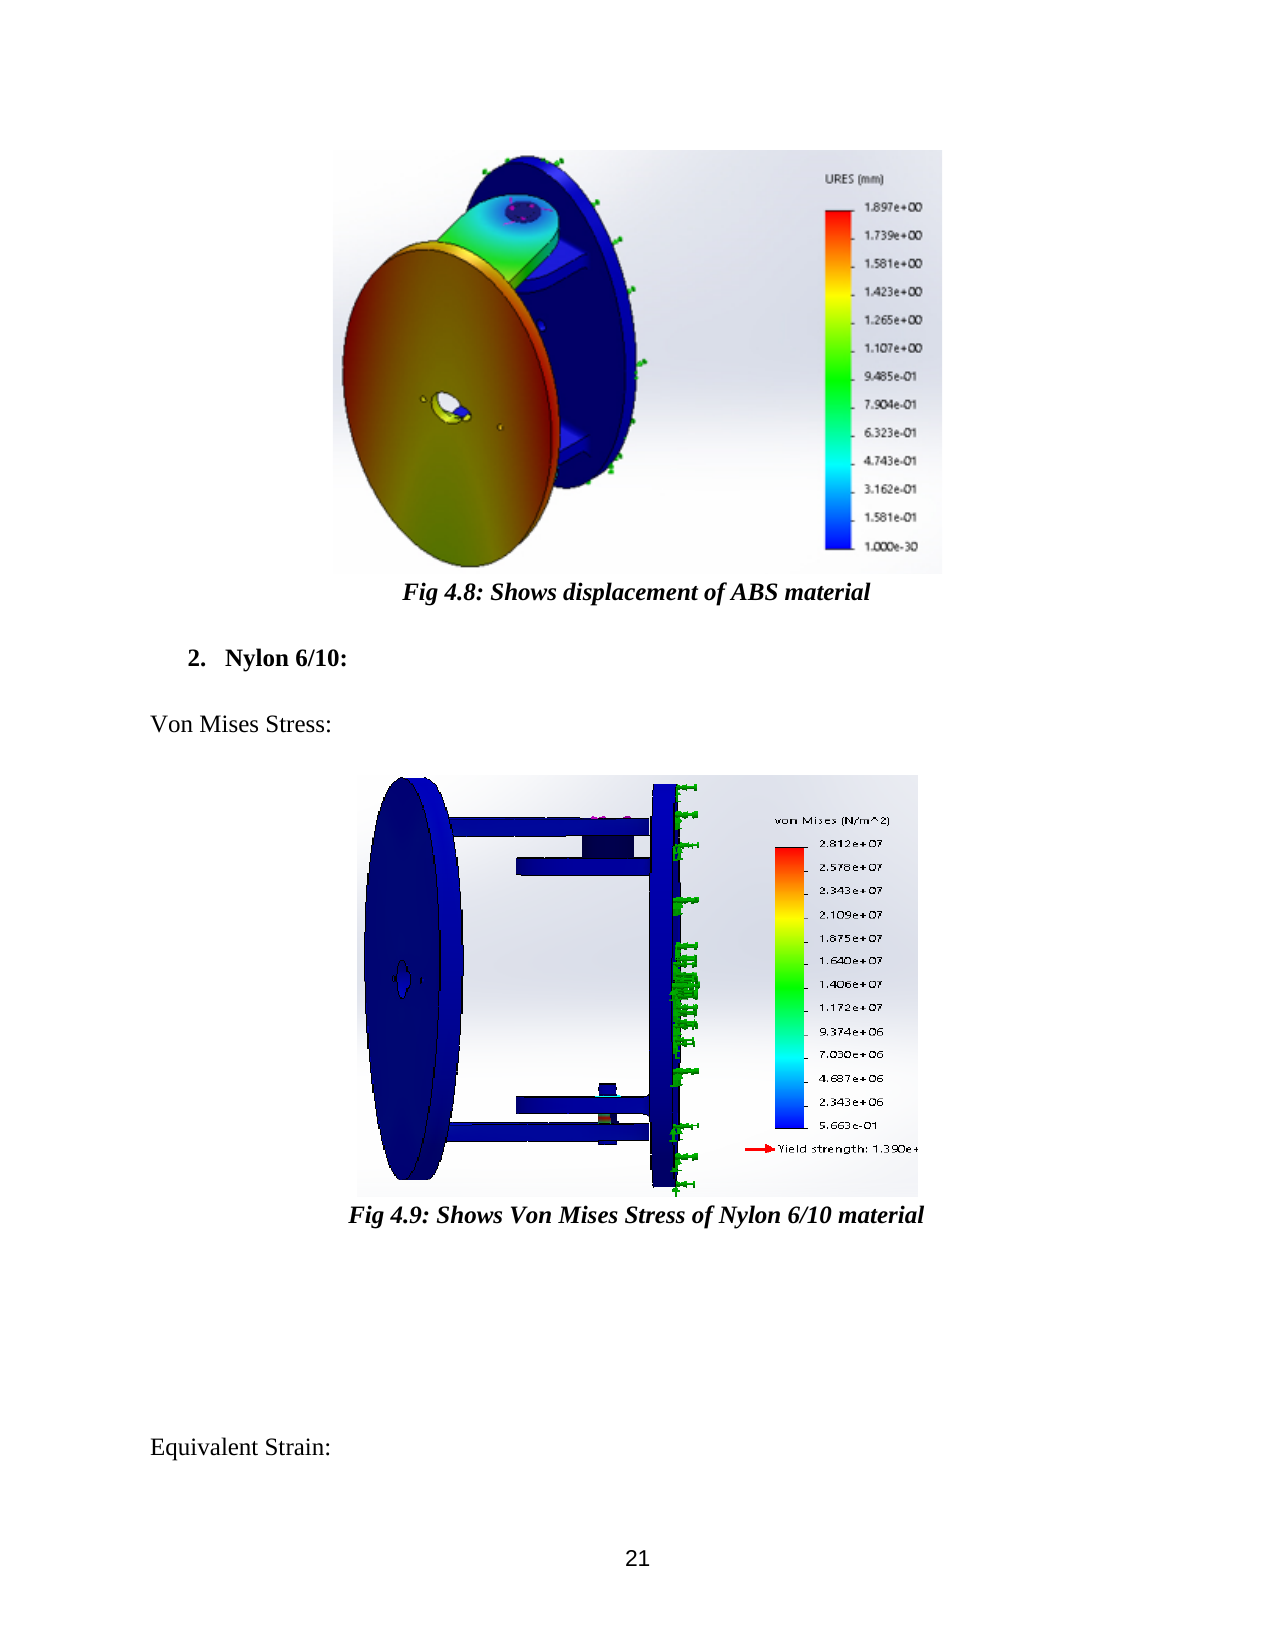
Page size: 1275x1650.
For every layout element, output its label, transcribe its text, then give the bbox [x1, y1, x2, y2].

picture [357, 775, 918, 1197]
text Fig 4.8: Shows displacement of ABS material [150, 577, 1125, 606]
text Von Mises Stress: [150, 709, 1125, 738]
picture [332, 150, 943, 574]
list Nylon 6/10: [187, 643, 1125, 672]
text Equivalent Strain: [150, 1432, 1125, 1460]
text Fig 4.9: Shows Von Mises Stress of Nylon 6/10 material [150, 1200, 1125, 1229]
